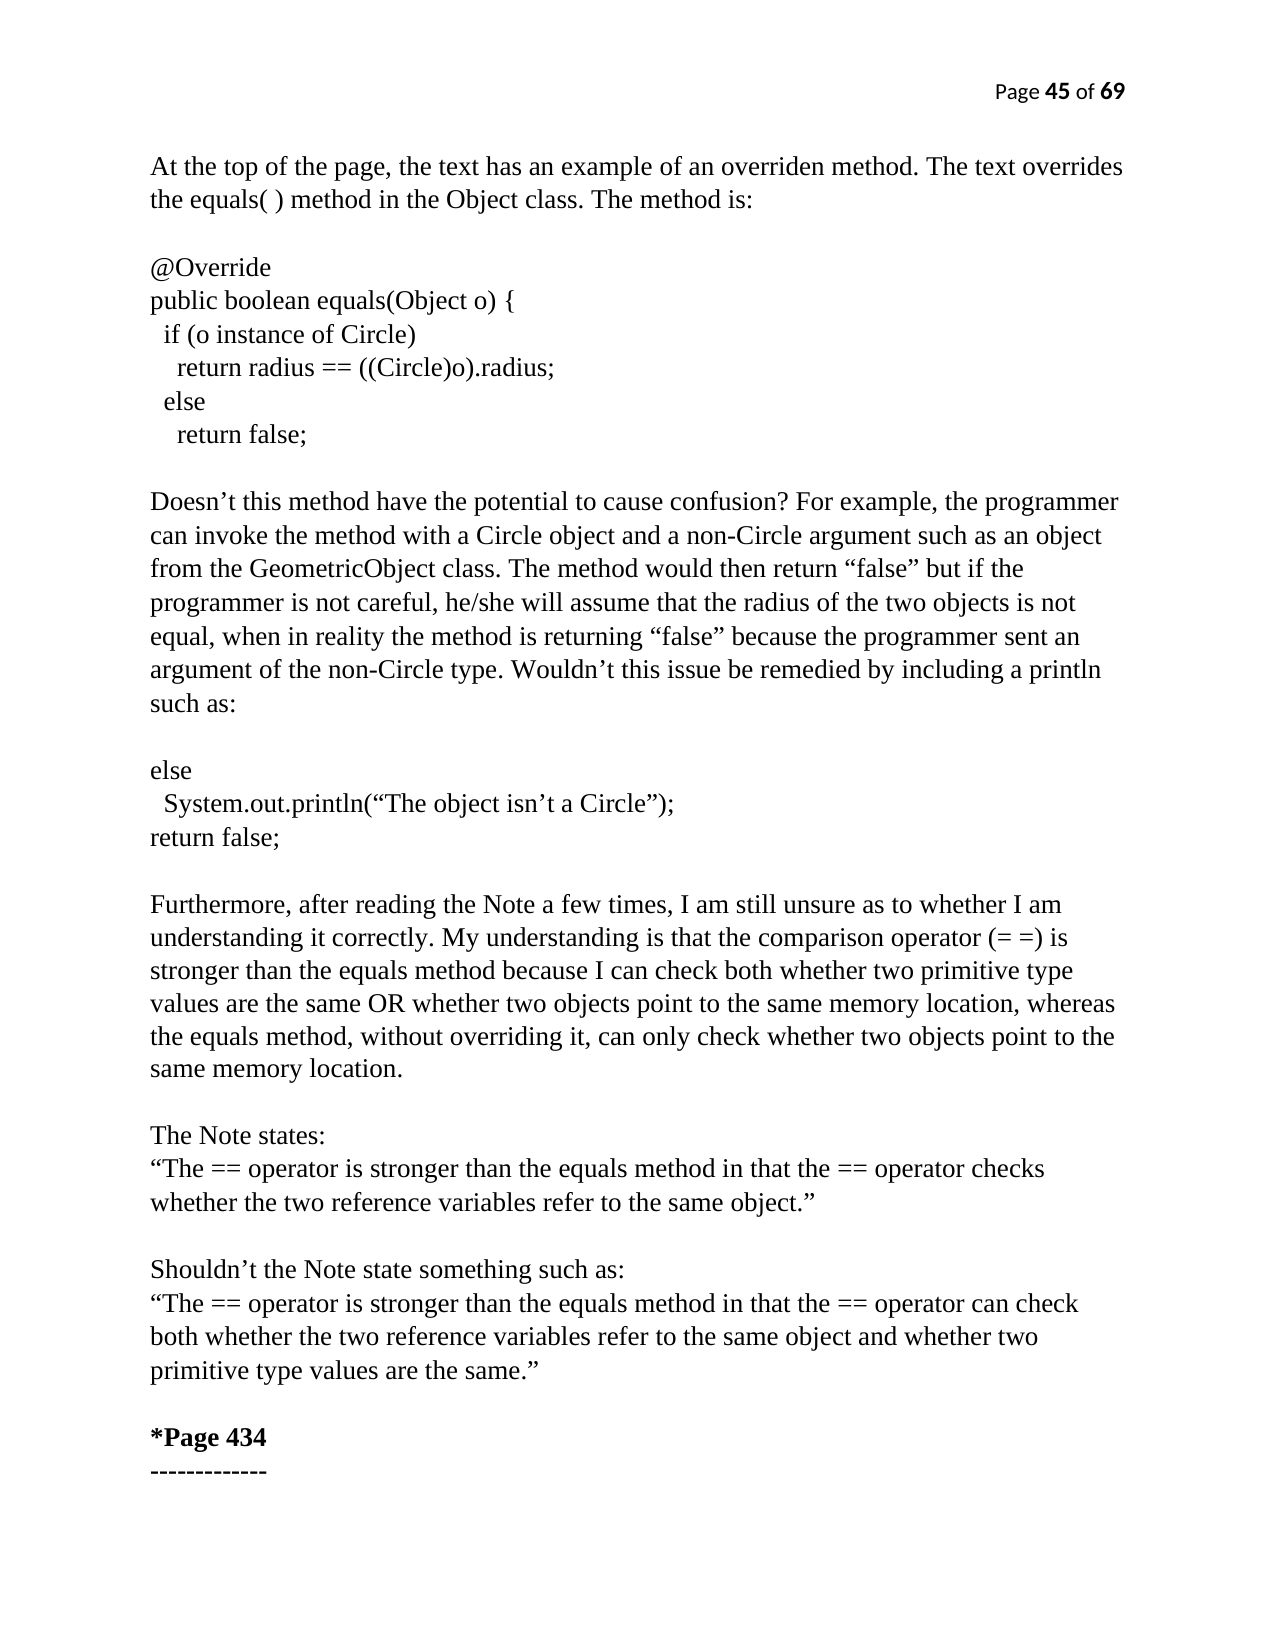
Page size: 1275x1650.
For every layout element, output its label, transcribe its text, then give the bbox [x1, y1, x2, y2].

text System.out.println(“The object isn’t a Circle”); [150, 787, 1125, 818]
text else [150, 385, 1125, 416]
text The Note states: [150, 1119, 1125, 1150]
text return false; [150, 418, 1125, 449]
text ------------- [150, 1454, 1125, 1486]
text *Page 434 [150, 1421, 1125, 1452]
text “The == operator is stronger than the equals method in that the == operator can check both whether the two reference variables refer to the same object and whether two primitive type values are the same.” [150, 1287, 1125, 1385]
text if (o instance of Circle) [150, 318, 1125, 349]
text return radius == ((Circle)o).radius; [150, 351, 1125, 382]
text At the top of the page, the text has an example of an overriden method. The text overrides the equals( ) method in the Object class. The method is: [150, 150, 1125, 215]
text else [150, 754, 1125, 785]
text “The == operator is stronger than the equals method in that the == operator checks whether the two reference variables refer to the same object.” [150, 1152, 1125, 1217]
text return false; [150, 821, 1125, 852]
text Shouldn’t the Note state something such as: [150, 1253, 1125, 1284]
text Doesn’t this method have the potential to cause confusion? For example, the programmer can invoke the method with a Circle object and a non-Circle argument such as an object from the GeometricObject class. The method would then return “false” but if the programmer is not careful, he/she will assume that the radius of the two objects is not equal, when in reality the method is returning “false” because the programmer sent an argument of the non-Circle type. Wouldn’t this issue be remedied by including a println such as: [150, 485, 1125, 718]
text public boolean equals(Object o) { [150, 284, 1125, 315]
text Furthermore, after reading the Note a few times, I am still unsure as to whether I am understanding it correctly. My understanding is that the comparison operator (= =) is stronger than the equals method because I can check both whether two primitive type values are the same OR whether two objects point to the same memory location, whereas the equals method, without overriding it, can only check whether two objects point to the same memory location. [150, 888, 1125, 1084]
text @Override [150, 251, 1125, 282]
